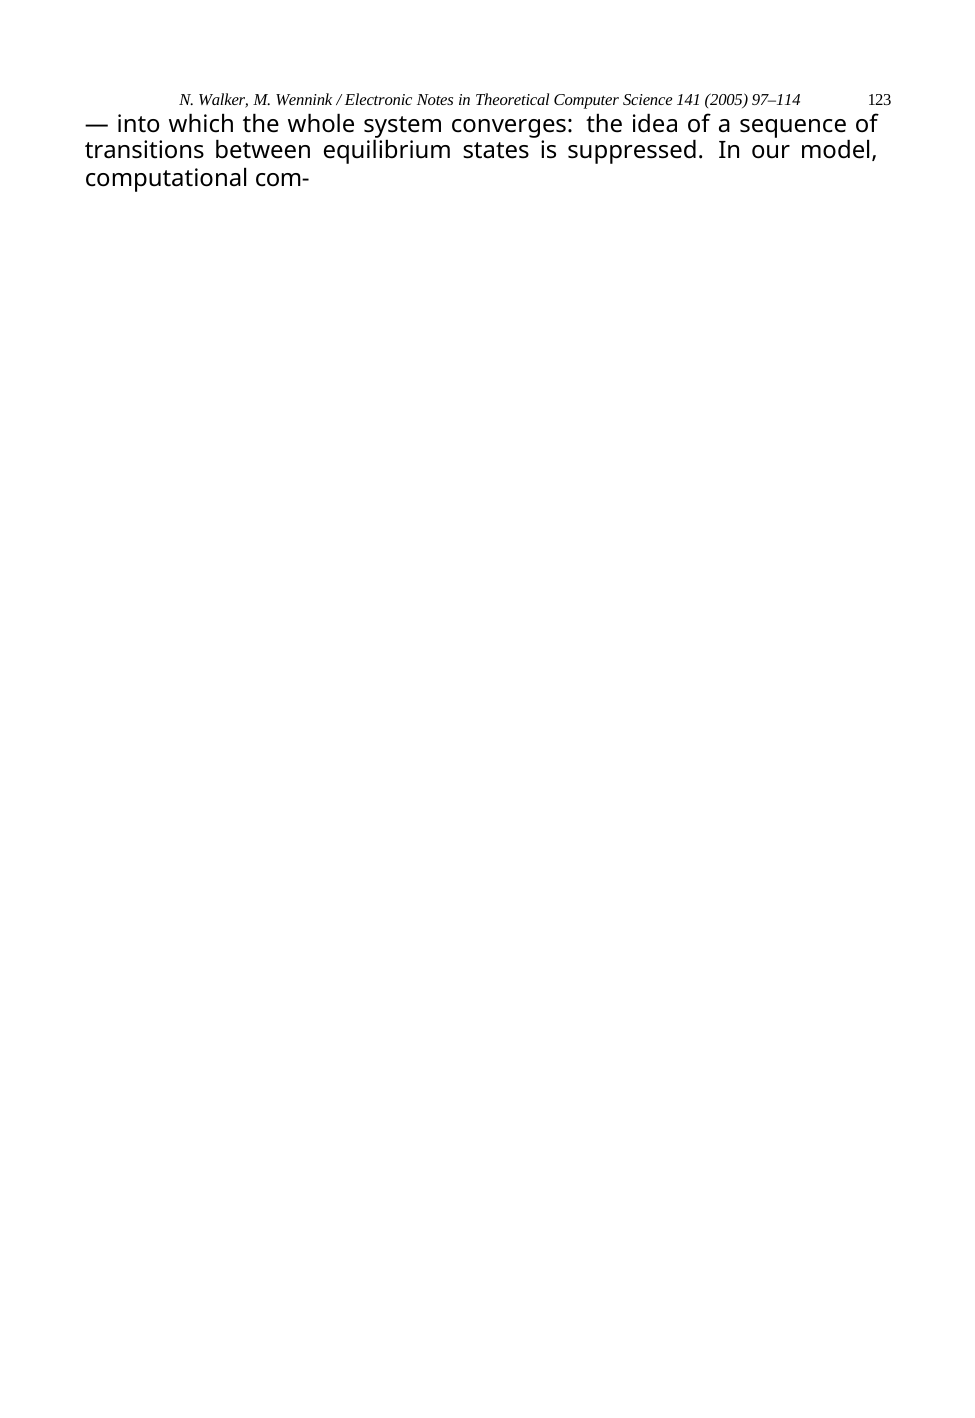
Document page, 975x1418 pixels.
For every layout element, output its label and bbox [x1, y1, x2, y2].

text [84, 110, 878, 194]
